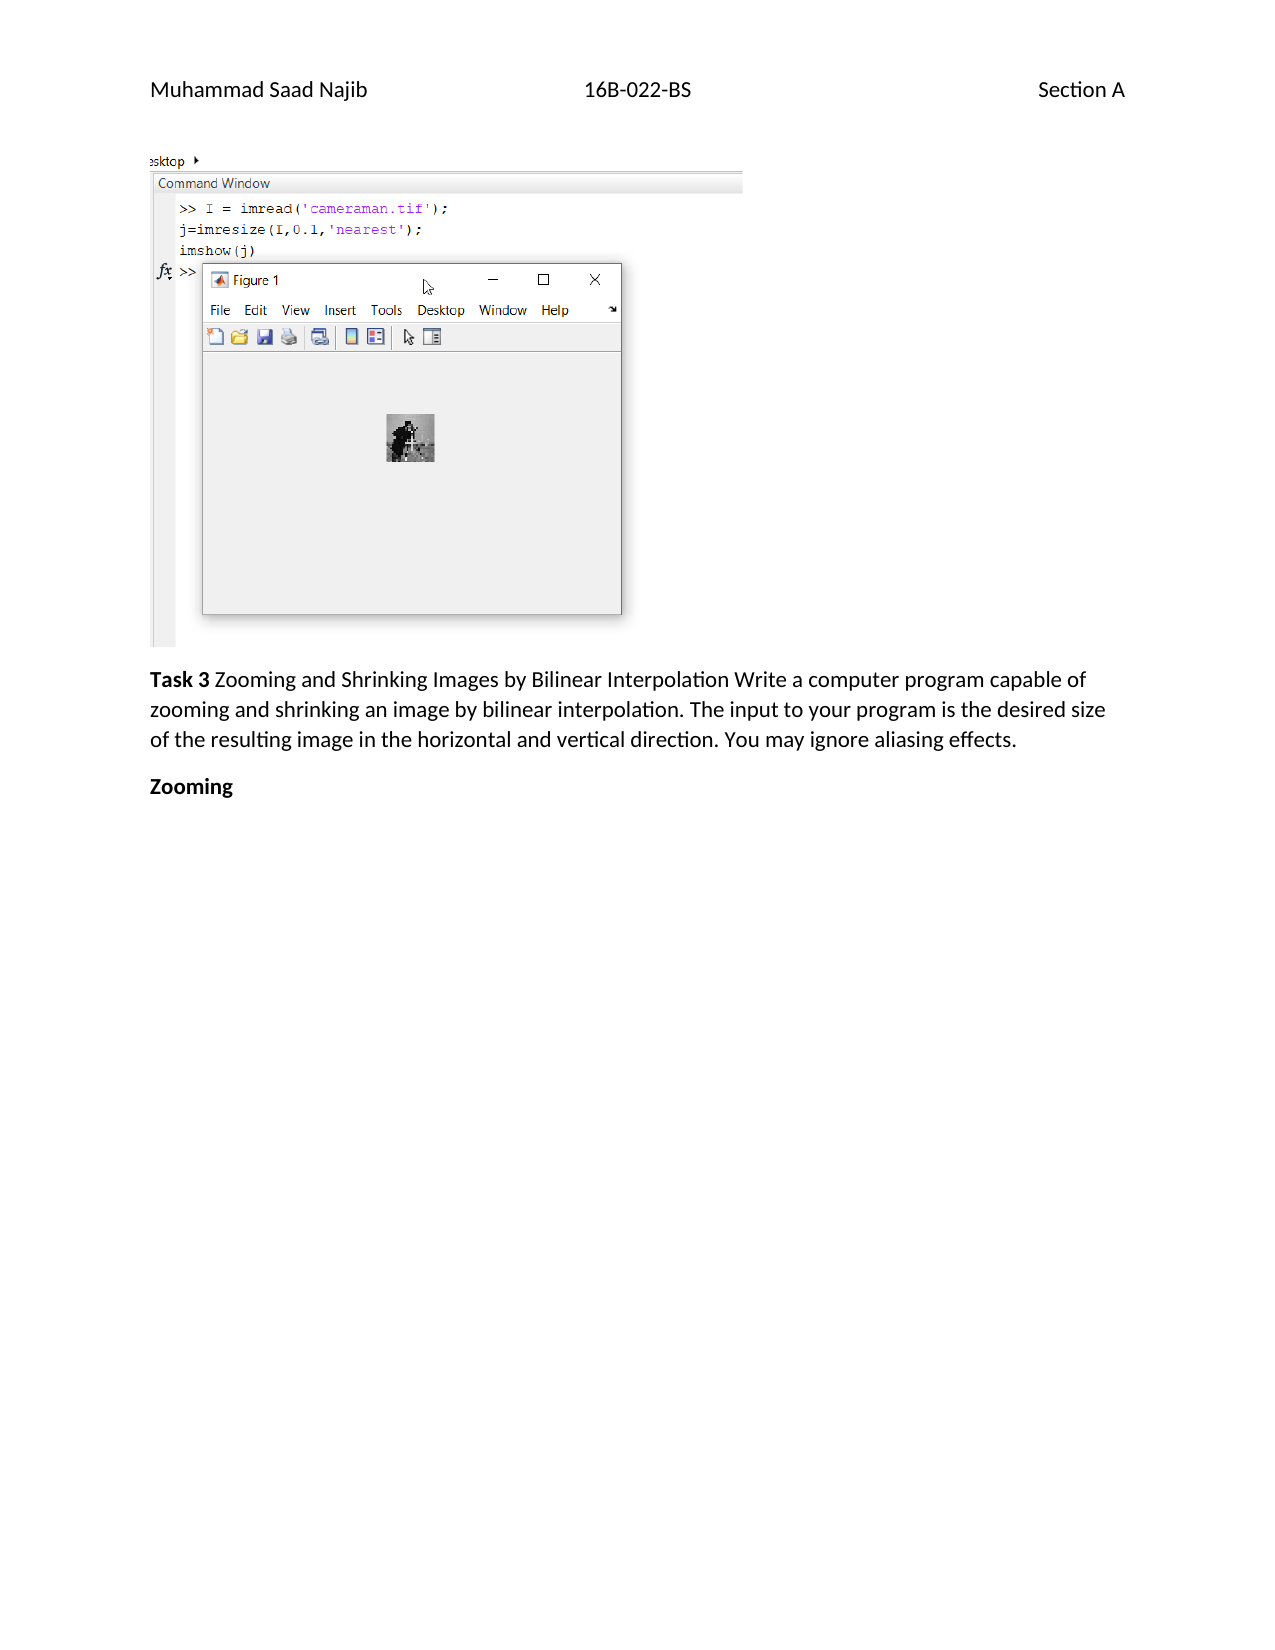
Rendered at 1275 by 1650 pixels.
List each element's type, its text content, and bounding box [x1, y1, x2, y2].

text Zooming [150, 772, 1125, 800]
text Task 3 Zooming and Shrinking Images by Bilinear Interpolation Write a computer program capable of zooming and shrinking an image by bilinear interpolation. The input to your program is the desired size of the resulting image in the horizontal and vertical direction. You may ignore aliasing effects. [150, 665, 1125, 753]
picture [150, 150, 743, 647]
